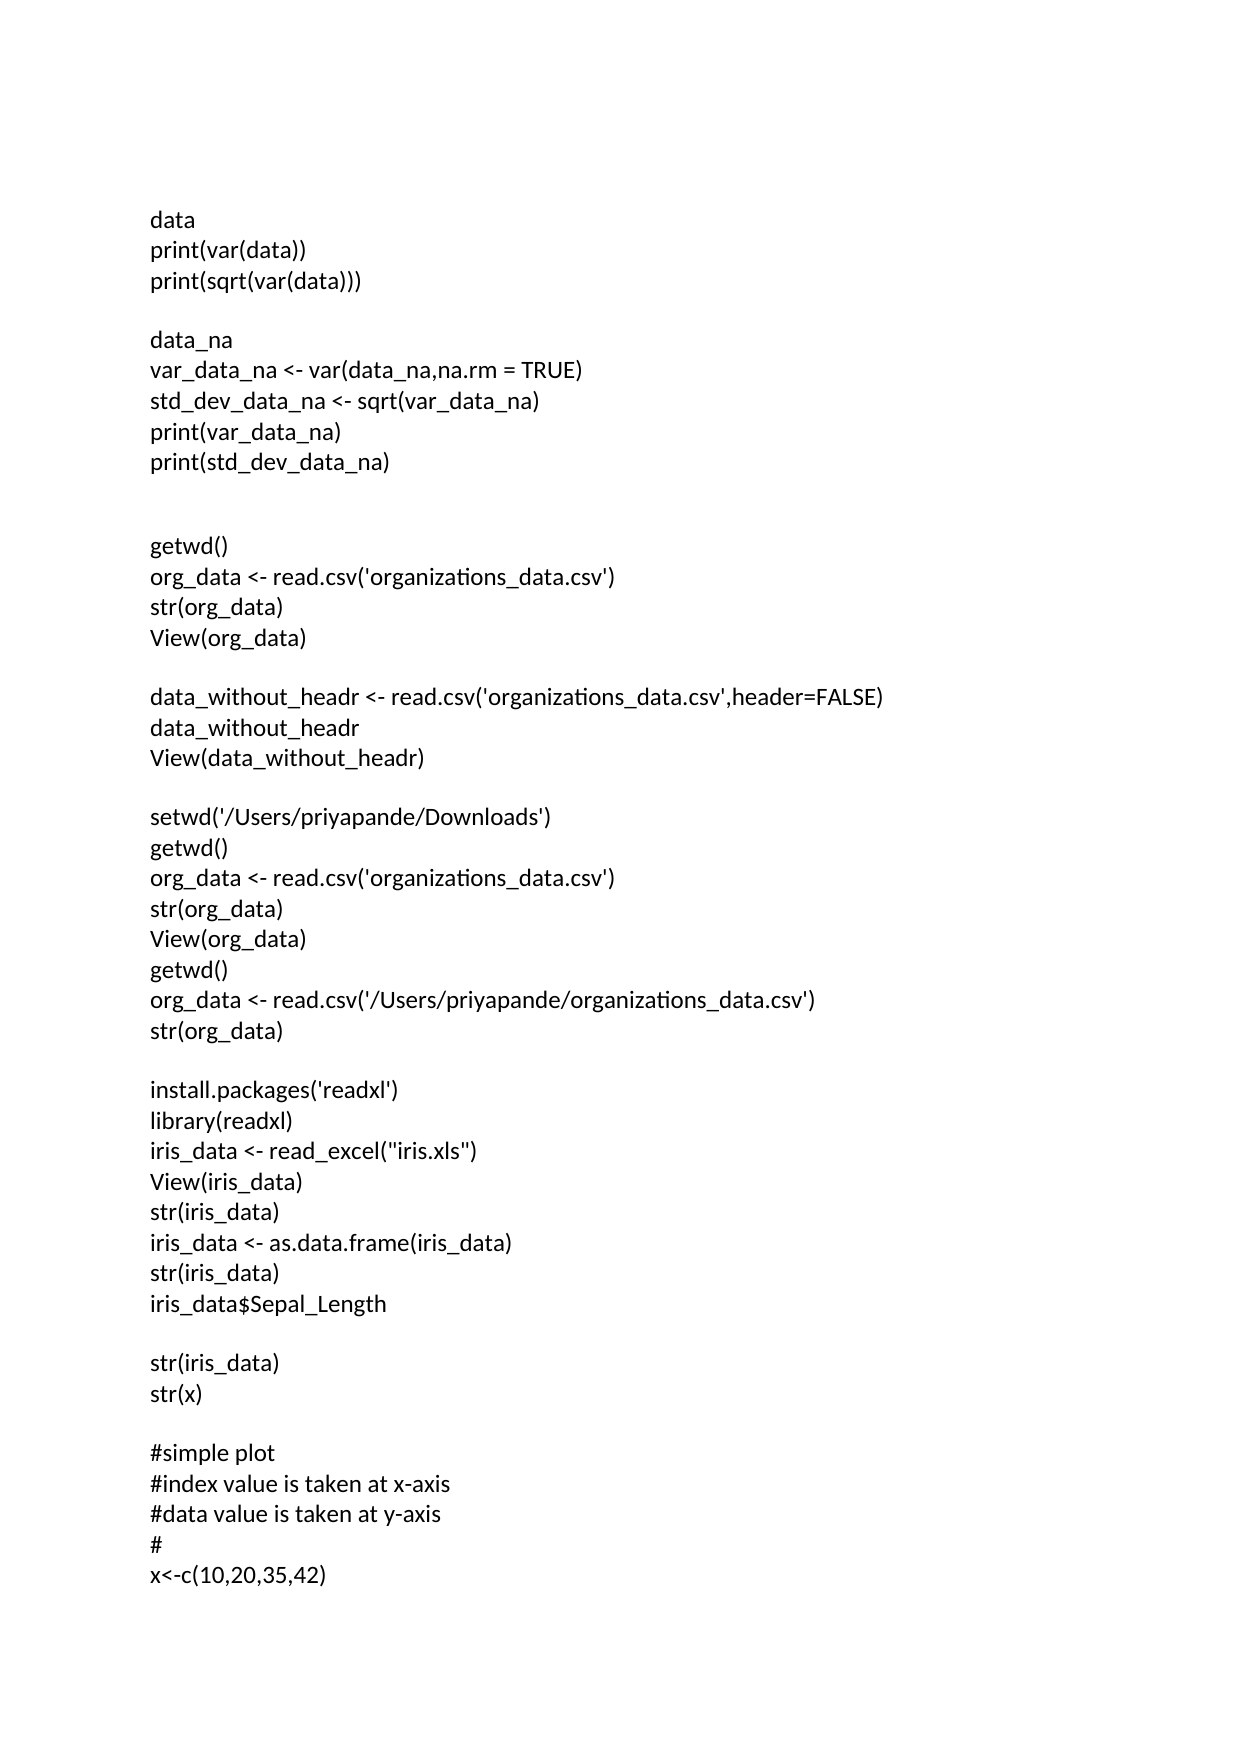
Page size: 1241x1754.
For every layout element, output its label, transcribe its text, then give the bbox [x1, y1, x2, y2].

text print(std_dev_data_na) [150, 446, 1090, 477]
text getwd() [150, 530, 1090, 561]
text str(org_data) [150, 1015, 1090, 1046]
text var_data_na <- var(data_na,na.rm = TRUE) [150, 354, 1090, 385]
text View(data_without_headr) [150, 742, 1090, 773]
text getwd() [150, 954, 1090, 985]
text org_data <- read.csv('organizations_data.csv') [150, 561, 1090, 591]
text print(var(data)) [150, 234, 1090, 265]
text print(sqrt(var(data))) [150, 265, 1090, 295]
text iris_data$Sepal_Length [150, 1288, 1090, 1319]
text str(org_data) [150, 893, 1090, 924]
text print(var_data_na) [150, 416, 1090, 446]
text data_na [150, 324, 1090, 354]
text iris_data <- read_excel("iris.xls") [150, 1136, 1090, 1166]
text # [150, 1529, 1090, 1559]
text x<-c(10,20,35,42) [150, 1559, 1090, 1590]
text iris_data <- as.data.frame(iris_data) [150, 1227, 1090, 1258]
text setwd('/Users/priyapande/Downloads') [150, 802, 1090, 832]
text #data value is taken at y-axis [150, 1498, 1090, 1529]
text org_data <- read.csv('/Users/priyapande/organizations_data.csv') [150, 985, 1090, 1015]
text str(org_data) [150, 591, 1090, 622]
text library(readxl) [150, 1105, 1090, 1136]
text org_data <- read.csv('organizations_data.csv') [150, 863, 1090, 893]
text str(iris_data) [150, 1197, 1090, 1227]
text View(org_data) [150, 622, 1090, 652]
text View(org_data) [150, 924, 1090, 954]
text str(x) [150, 1378, 1090, 1408]
text View(iris_data) [150, 1166, 1090, 1197]
text std_dev_data_na <- sqrt(var_data_na) [150, 385, 1090, 416]
text str(iris_data) [150, 1258, 1090, 1288]
text data_without_headr <- read.csv('organizations_data.csv',header=FALSE) [150, 681, 1090, 712]
text #index value is taken at x-axis [150, 1468, 1090, 1498]
text data [150, 204, 1090, 234]
text getwd() [150, 832, 1090, 863]
text str(iris_data) [150, 1347, 1090, 1378]
text data_without_headr [150, 712, 1090, 742]
text #simple plot [150, 1437, 1090, 1468]
text install.packages('readxl') [150, 1074, 1090, 1105]
